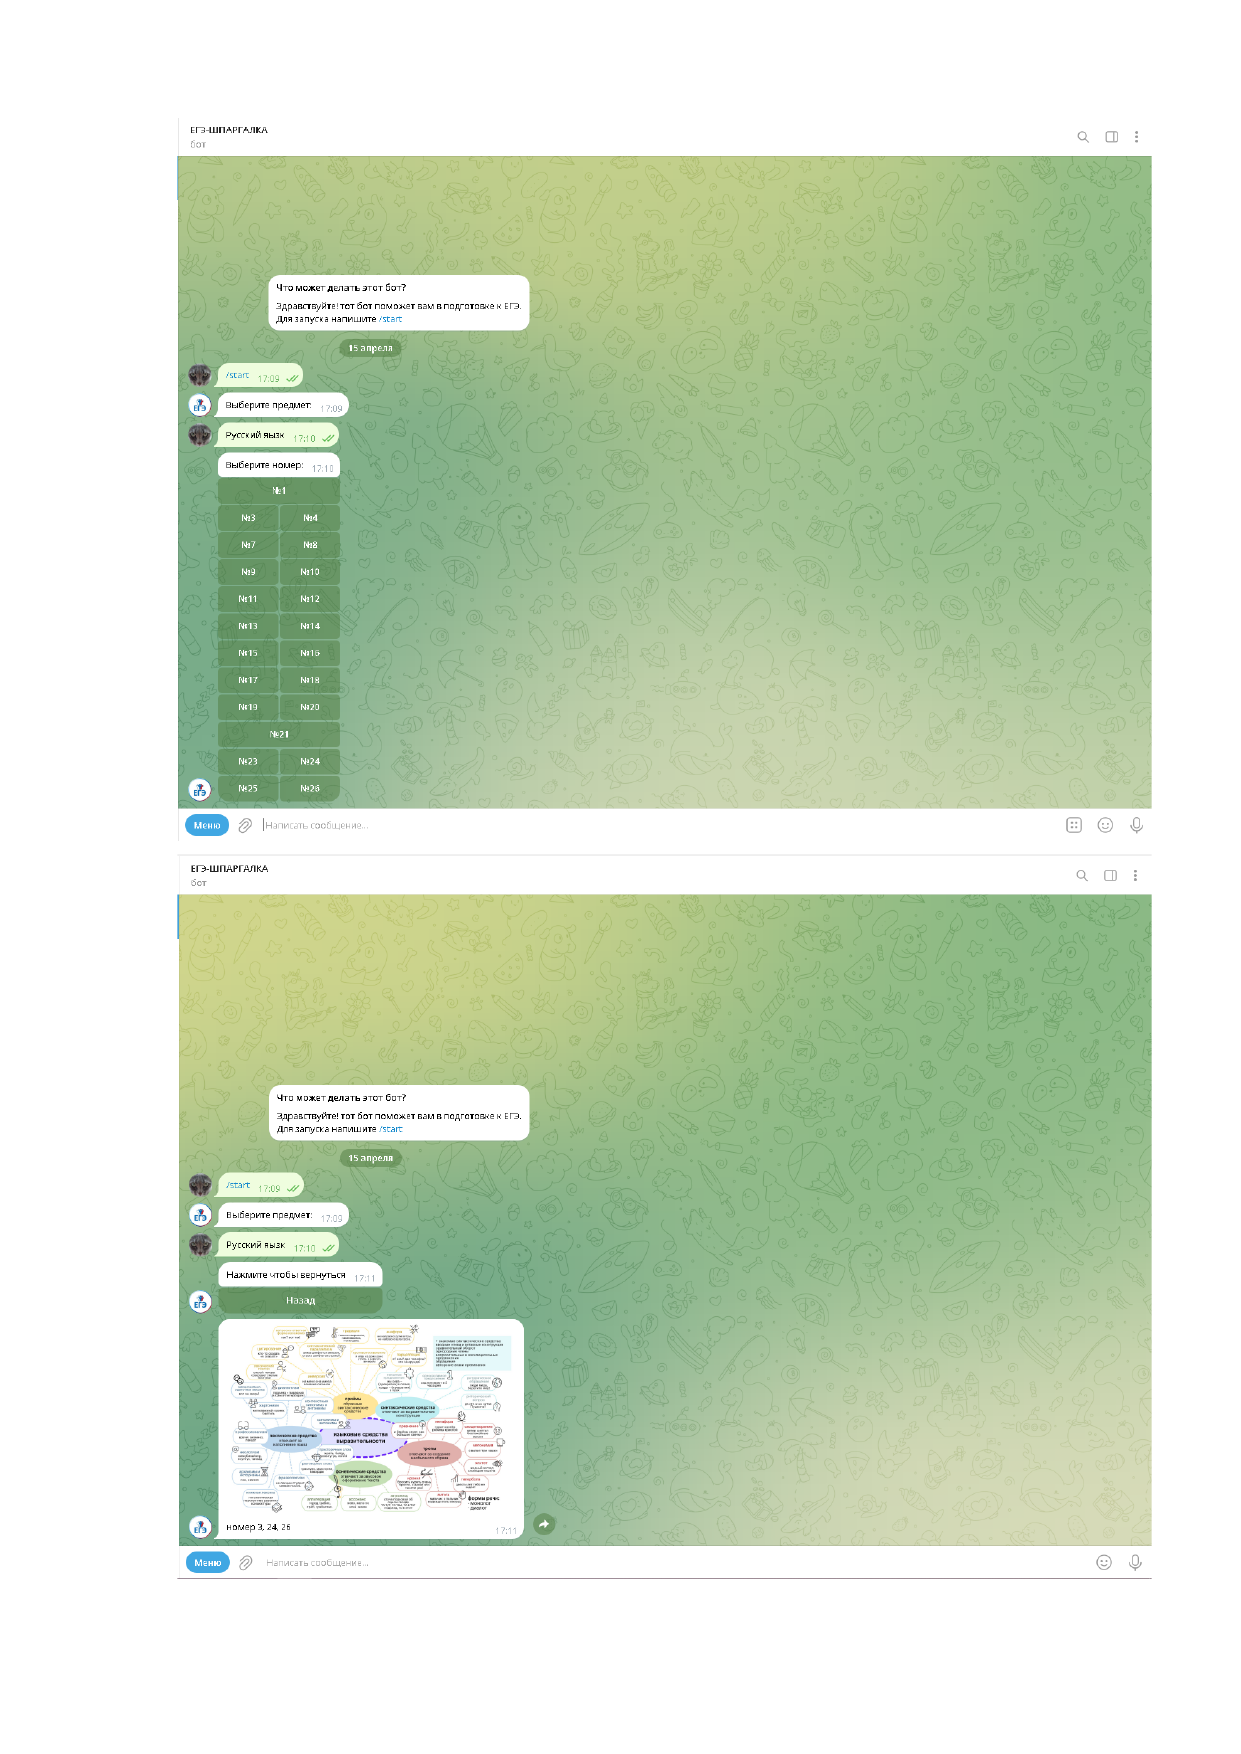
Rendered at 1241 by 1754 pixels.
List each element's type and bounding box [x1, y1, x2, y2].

picture [177, 118, 1152, 841]
picture [177, 854, 1152, 1579]
